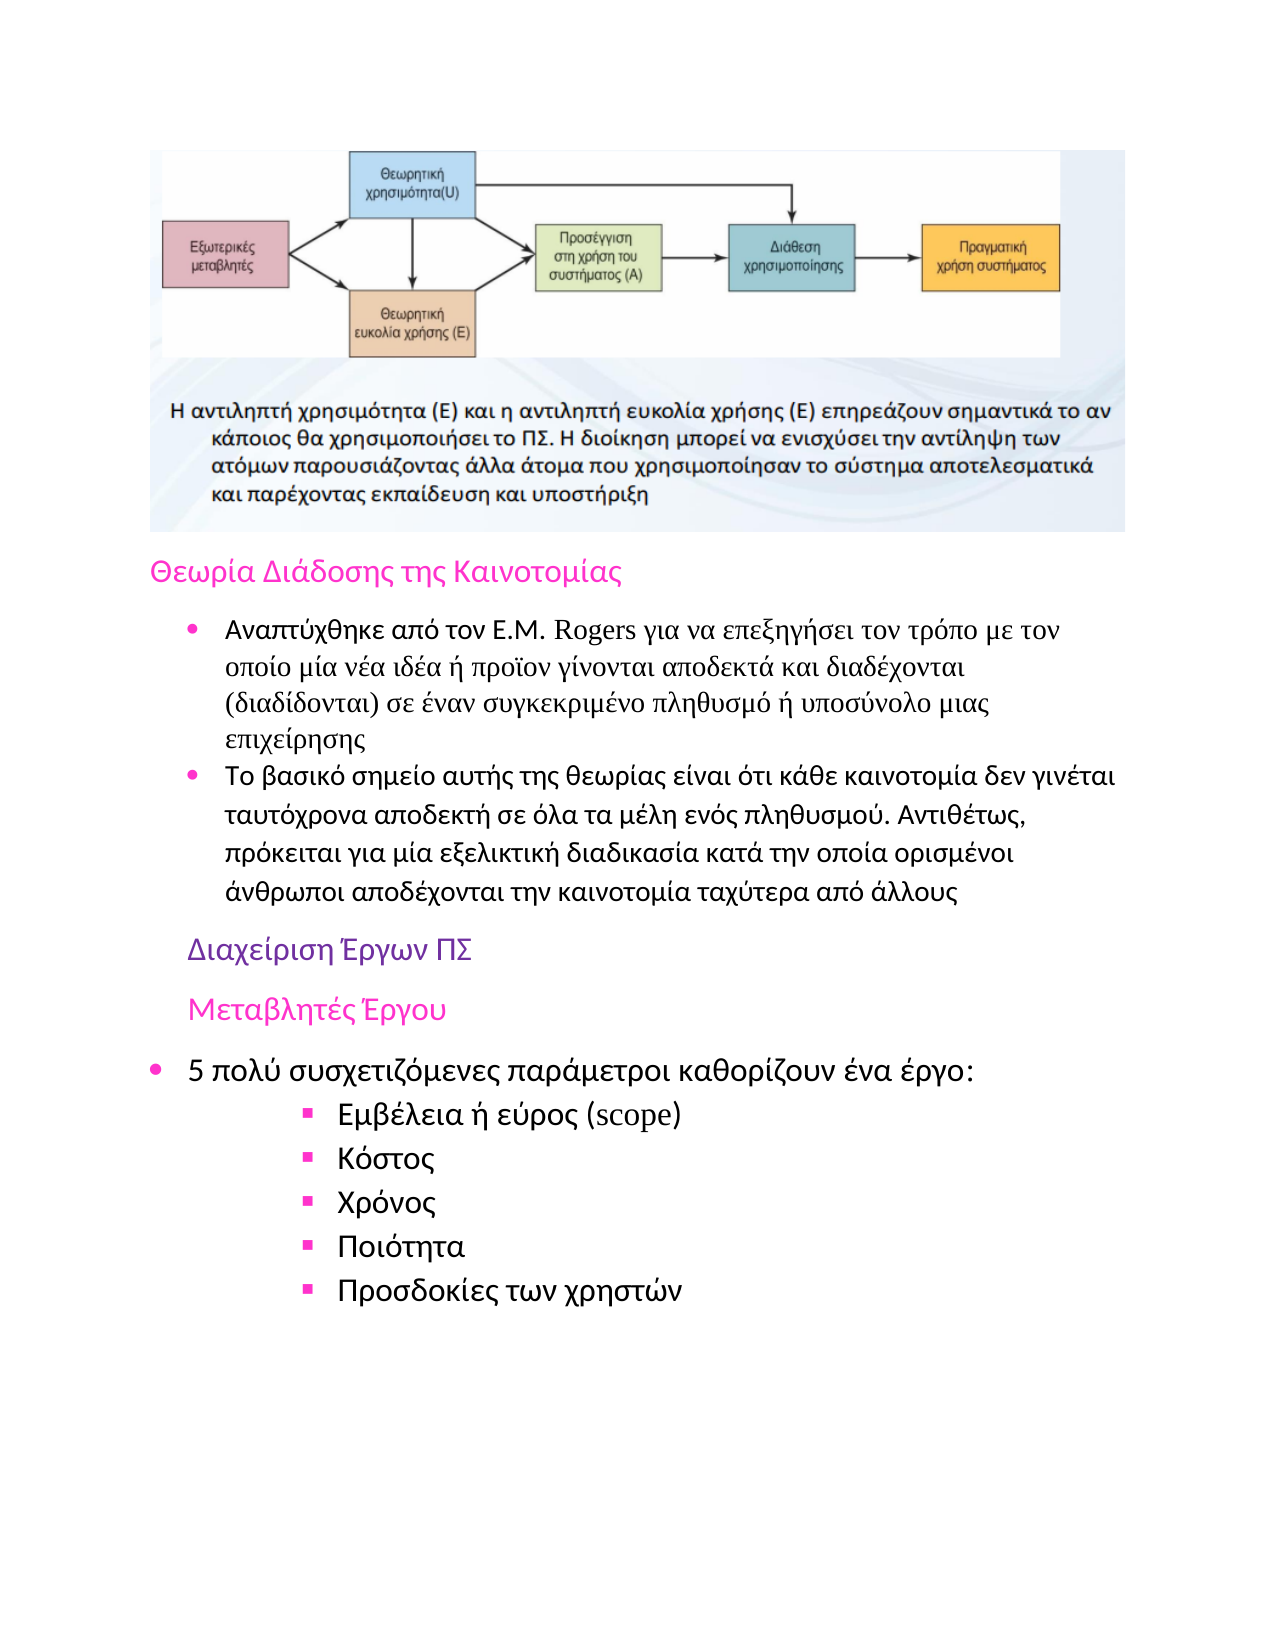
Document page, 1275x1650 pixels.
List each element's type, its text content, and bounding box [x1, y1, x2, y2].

text Διαχείριση Έργων ΠΣ [187, 928, 1125, 968]
list 5 πολύ συσχετιζόμενες παράμετροι καθορίζουν ένα έργο: [150, 1049, 1125, 1090]
list Εμβέλεια ή εύρος (scope) [300, 1093, 1125, 1134]
text Θεωρία Διάδοσης της Καινοτομίας [150, 550, 1125, 591]
list Αναπτύχθηκε από τον Ε.Μ. Rogers για να επεξηγήσει τον τρόπο με τον οποίο μία νέα ιδέα ή προϊον γίνονται αποδεκτά και διαδέχονται (διαδίδονται) σε έναν συγκεκριμένο πληθυσμό ή υποσύνολο μιας επιχείρησης [187, 611, 1125, 755]
list Χρόνος [300, 1181, 1125, 1222]
list Το βασικό σημείο αυτής της θεωρίας είναι ότι κάθε καινοτομία δεν γινέται ταυτόχρονα αποδεκτή σε όλα τα μέλη ενός πληθυσμού. Αντιθέτως, πρόκειται για μία εξελικτική διαδικασία κατά την οποία ορισμένοι άνθρωποι αποδέχονται την καινοτομία ταχύτερα από άλλους [187, 757, 1125, 908]
list Κόστος [300, 1137, 1125, 1178]
list Προσδοκίες των χρηστών [300, 1269, 1125, 1309]
picture [150, 150, 1125, 532]
list Ποιότητα [300, 1225, 1125, 1266]
text Μεταβλητές Έργου [187, 988, 1125, 1029]
